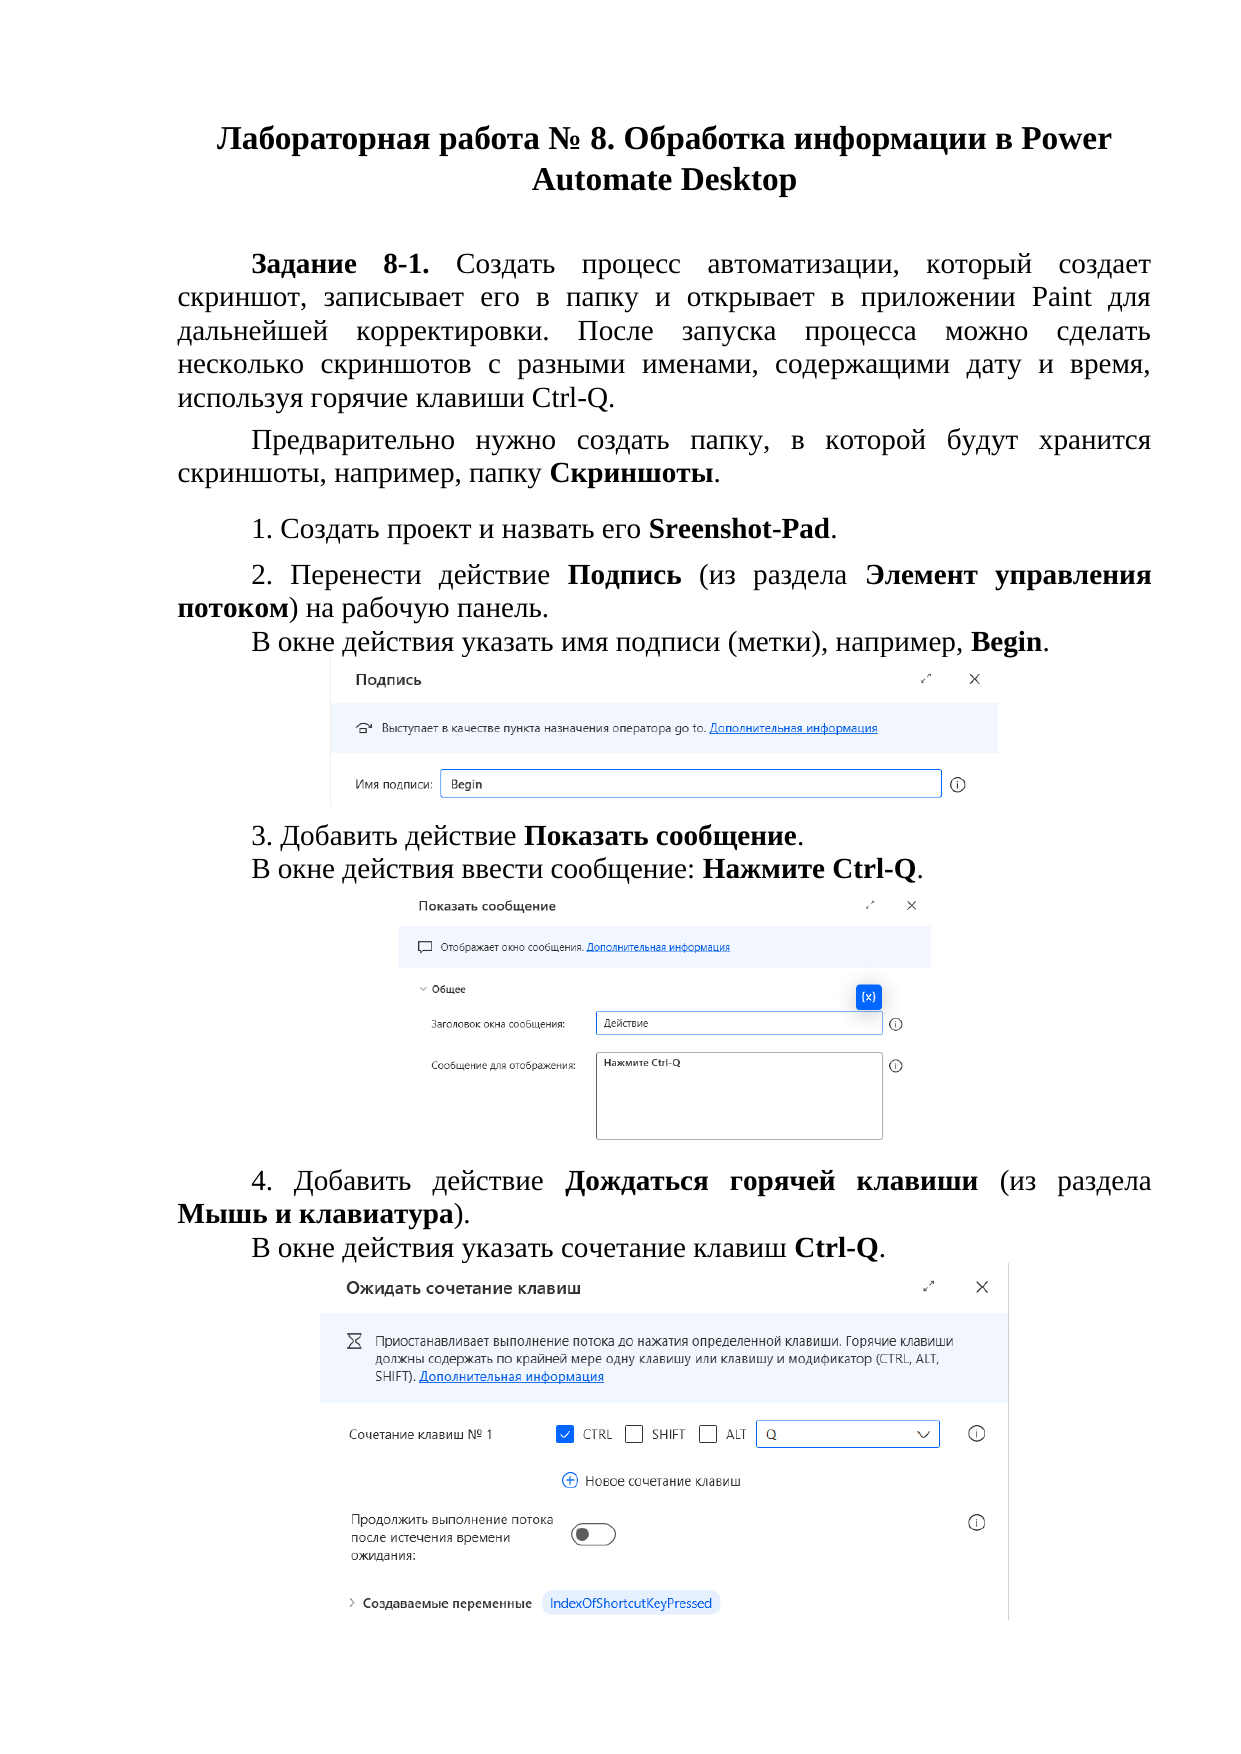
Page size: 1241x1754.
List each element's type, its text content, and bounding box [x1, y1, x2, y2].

text В окне действия указать сочетание клавиш Ctrl-Q. [177, 1230, 1152, 1264]
picture [320, 1263, 1009, 1620]
picture [330, 657, 998, 806]
text В окне действия указать имя подписи (метки), например, Begin. [177, 624, 1152, 657]
text Задание 8-1. Создать процесс автоматизации, который создает скриншот, записывает его в папку и открывает в приложении Paint для дальнейшей корректировки. После запуска процесса можно сделать несколько скриншотов с разными именами, содержащими дату и время, используя горячие клавиши Ctrl-Q. [177, 246, 1152, 414]
text 2. Перенести действие Подпись (из раздела Элемент управления потоком) на рабочую панель. [177, 557, 1152, 624]
text В окне действия ввести сообщение: Нажмите Ctrl-Q. [177, 851, 1152, 885]
text 3. Добавить действие Показать сообщение. [177, 818, 1152, 851]
text 1. Создать проект и назвать его Sreenshot-Pad. [177, 511, 1152, 544]
text 4. Добавить действие Дождаться горячей клавиши (из раздела Мышь и клавиатура). [177, 1163, 1152, 1230]
text Предварительно нужно создать папку, в которой будут хранится скриншоты, например, папку Скриншоты. [177, 422, 1152, 489]
picture [398, 884, 931, 1151]
title Лабораторная работа № 8. Обработка информации в Power Automate Desktop [177, 118, 1152, 198]
